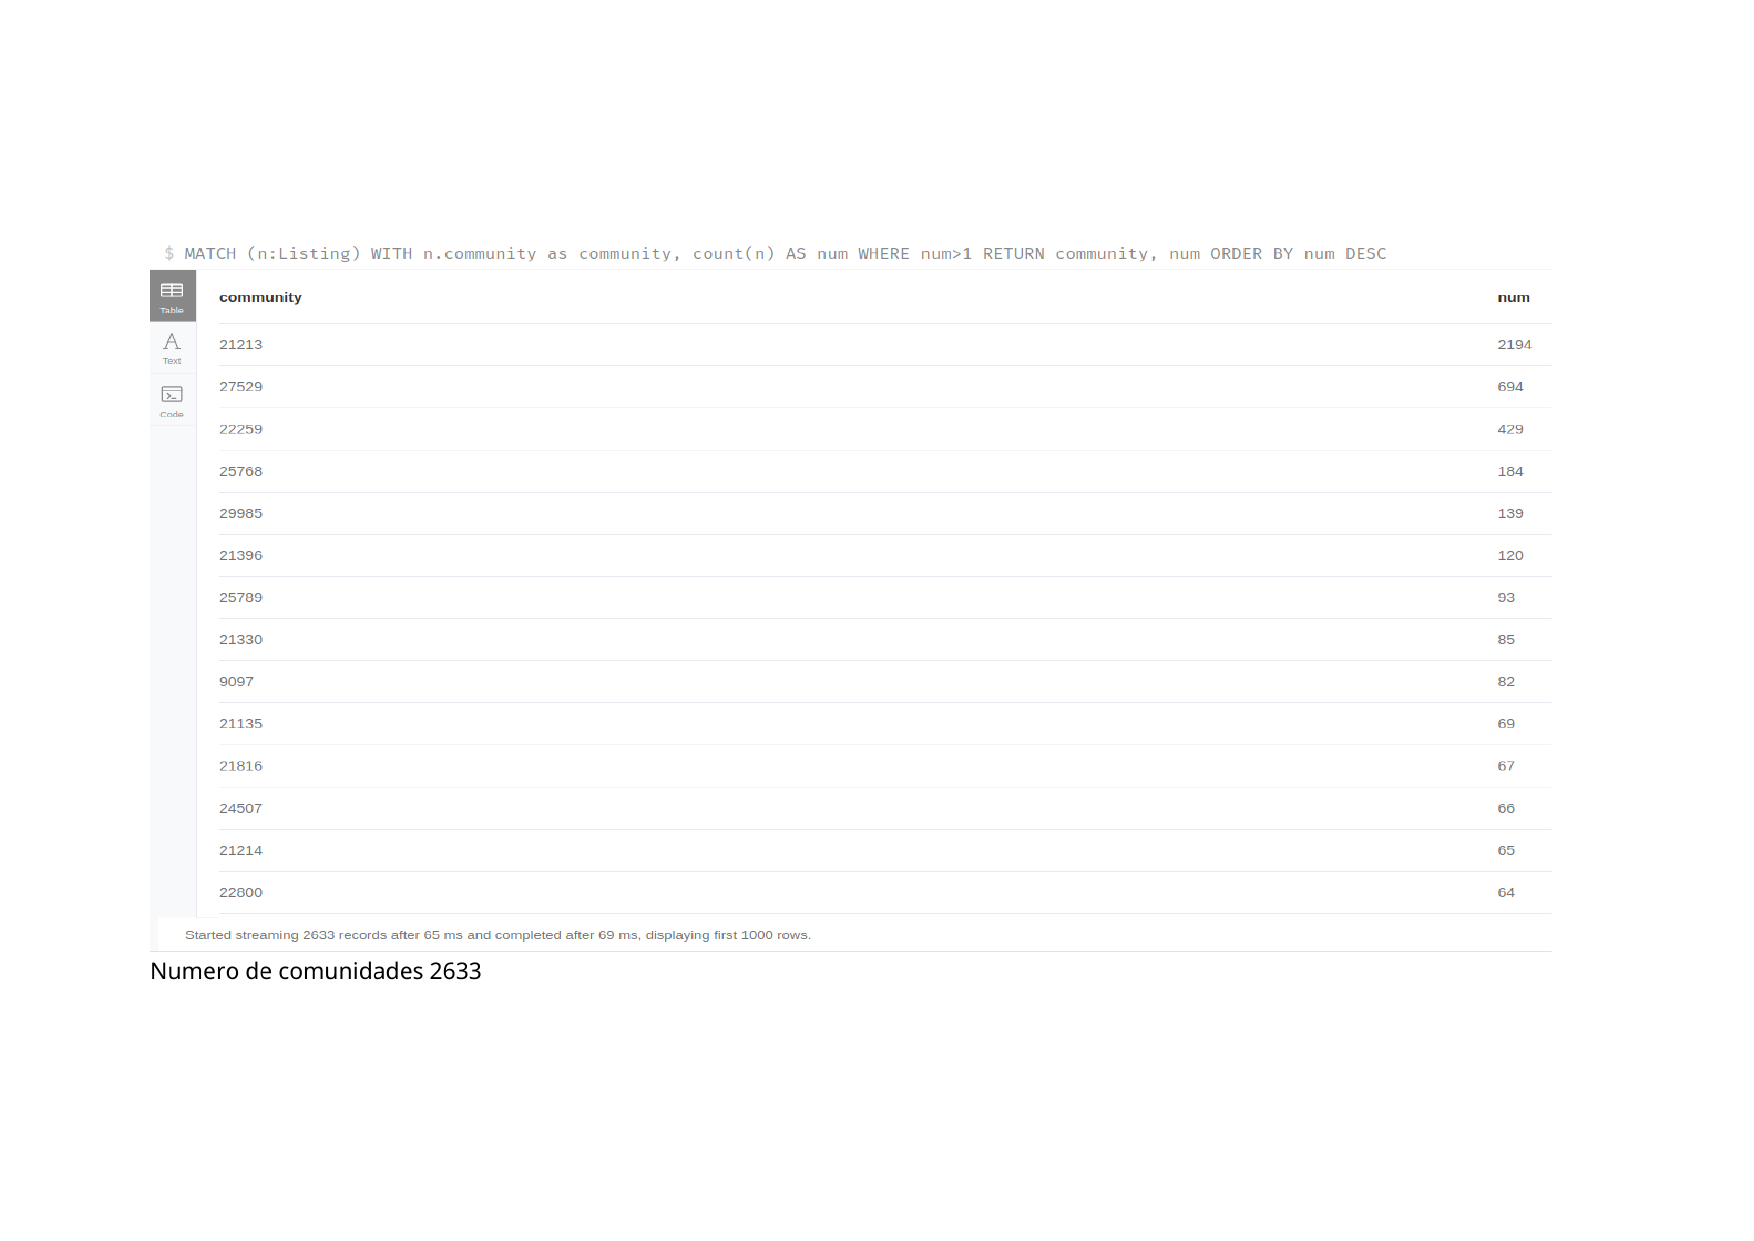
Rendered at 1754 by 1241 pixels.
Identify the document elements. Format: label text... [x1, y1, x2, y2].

picture [150, 235, 1552, 952]
text Numero de comunidades 2633 [150, 955, 1683, 986]
